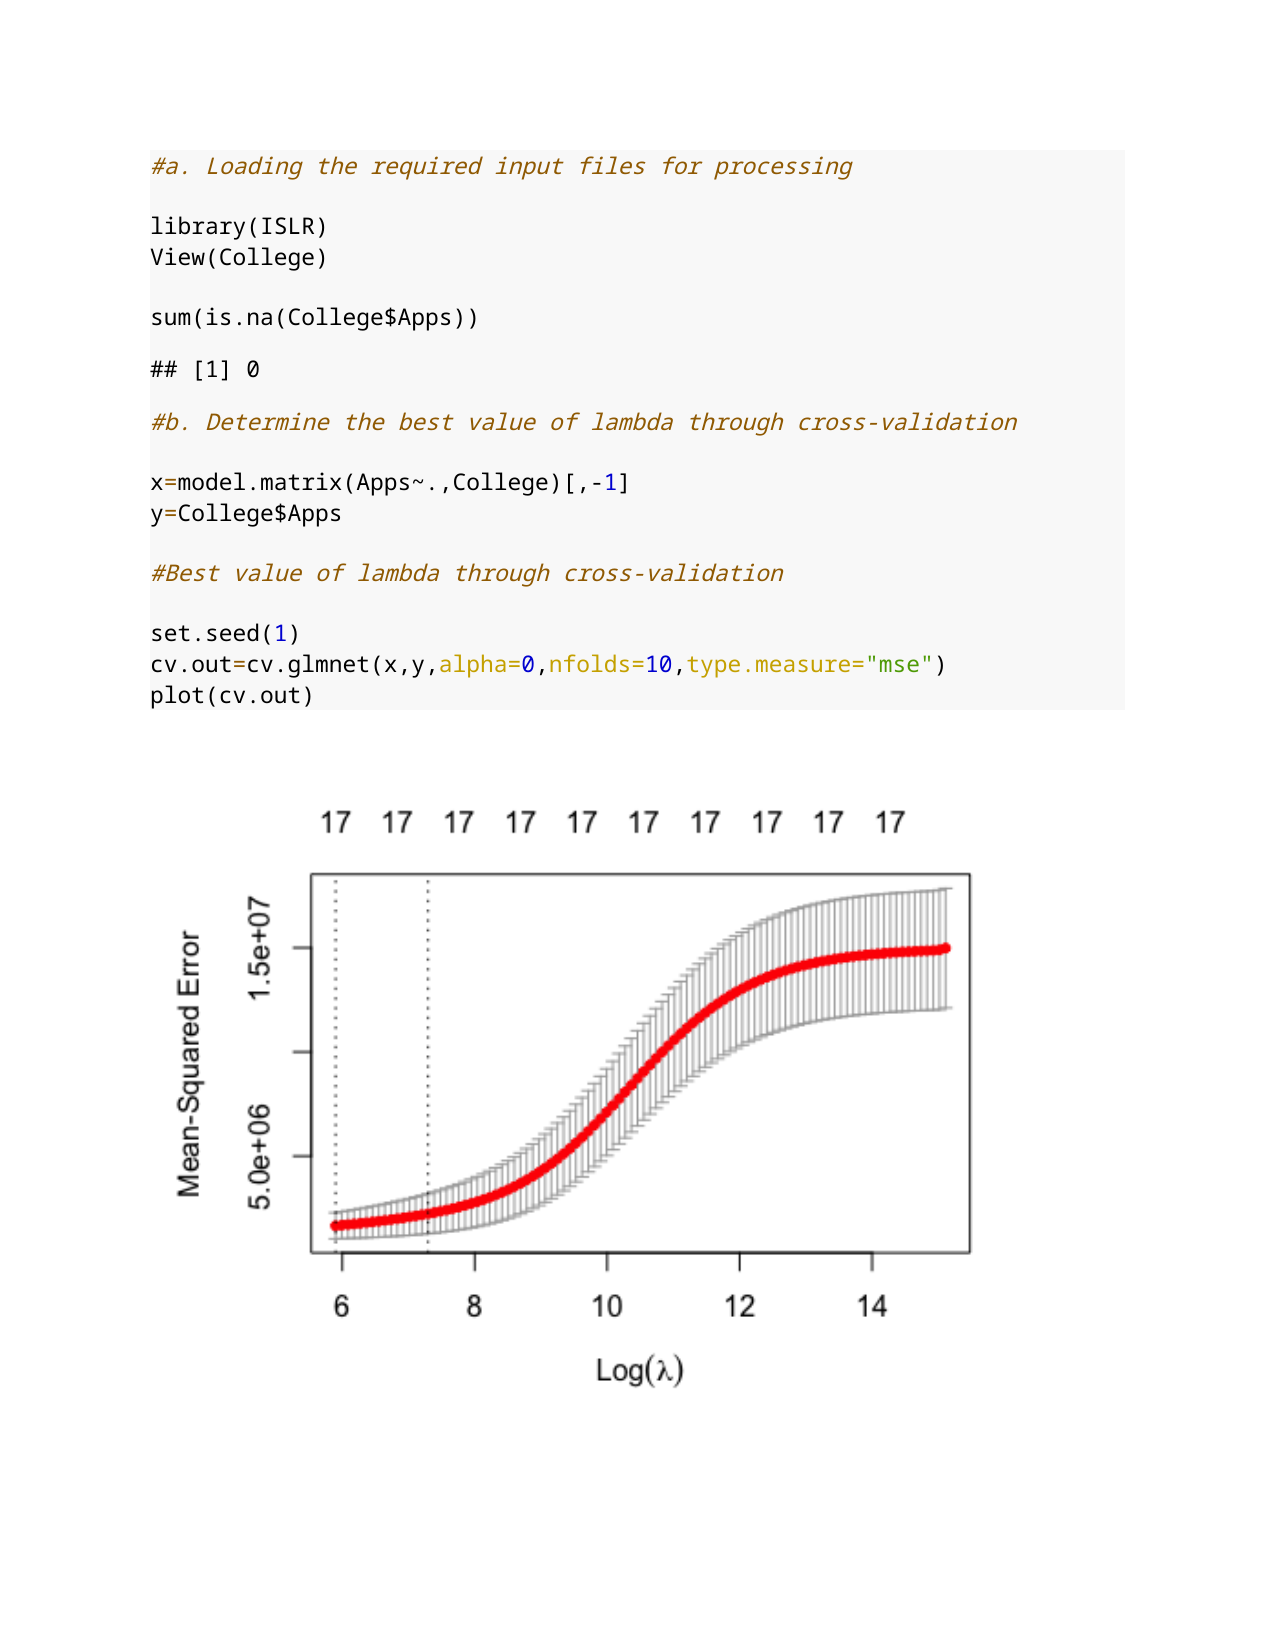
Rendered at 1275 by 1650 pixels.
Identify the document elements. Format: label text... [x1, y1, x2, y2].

text #b. Determine the best value of lambda through cross-validation x=model.matrix(Apps~.,College)[,-1] y=College$Apps #Best value of lambda through cross-validation set.seed(1) cv.out=cv.glmnet(x,y,alpha=0,nfolds=10,type.measure="mse") plot(cv.out) [150, 405, 1125, 710]
text #a. Loading the required input files for processing library(ISLR) View(College) sum(is.na(College$Apps)) [150, 150, 1125, 332]
text ## [1] 0 [150, 353, 1125, 384]
picture [168, 731, 1044, 1432]
